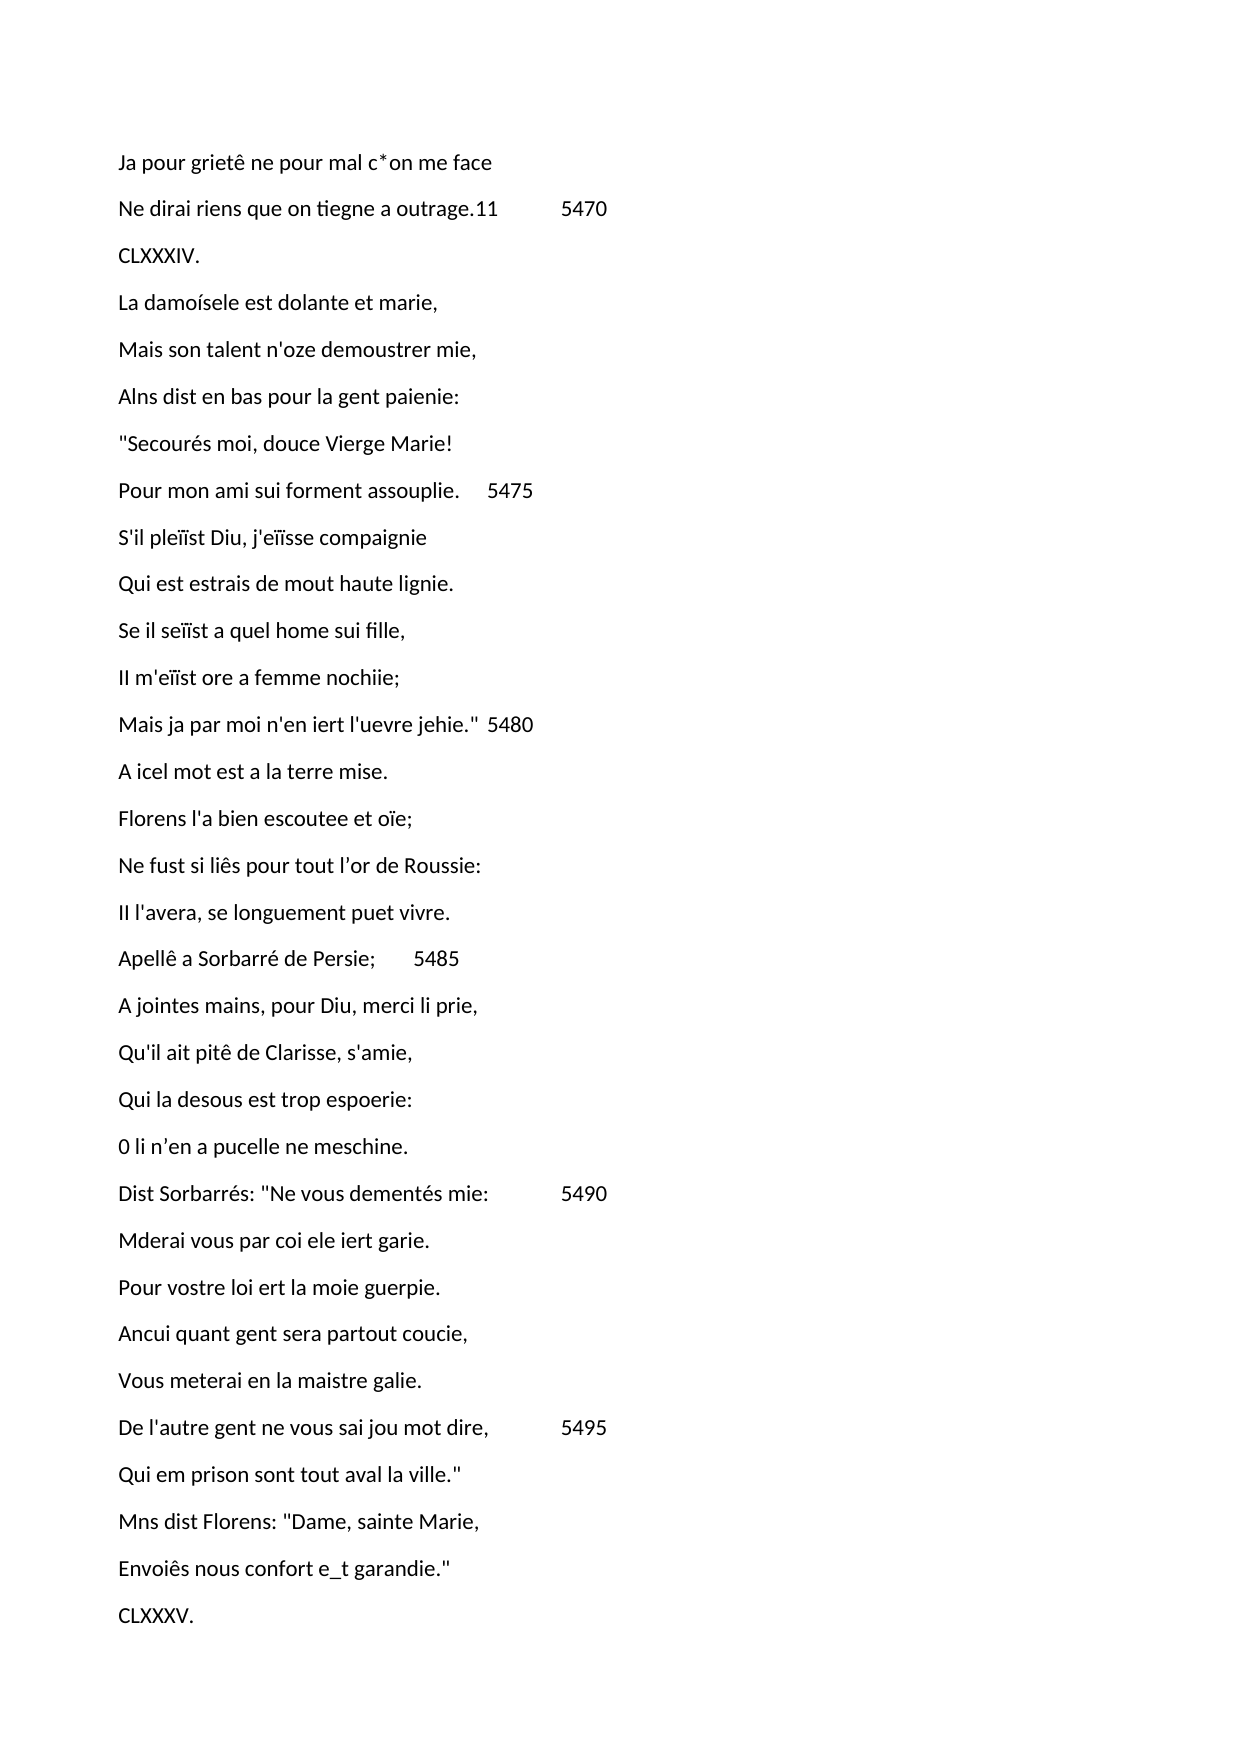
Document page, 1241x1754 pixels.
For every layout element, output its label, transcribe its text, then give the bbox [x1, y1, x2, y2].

text Qui la desous est trop espoerie: [118, 1085, 1122, 1113]
text II m'eïïst ore a femme nochiie; [118, 663, 1122, 691]
text II l'avera, se longuement puet vivre. [118, 898, 1122, 926]
text Envoiês nous confort e_t garandie." [118, 1554, 1122, 1582]
text Qu'il ait pitê de Clarisse, s'amie, [118, 1038, 1122, 1066]
text Vous meterai en la maistre galie. [118, 1366, 1122, 1394]
text Dist Sorbarrés: "Ne vous dementés mie: 5490 [118, 1179, 1122, 1207]
text Florens l'a bien escoutee et oïe; [118, 804, 1122, 832]
text Pour mon ami sui forment assouplie. 5475 [118, 476, 1122, 504]
text De l'autre gent ne vous sai jou mot dire, 5495 [118, 1413, 1122, 1441]
text Ne dirai riens que on tiegne a outrage.11 5470 [118, 194, 1122, 222]
text Pour vostre loi ert la moie guerpie. [118, 1273, 1122, 1301]
text 0 li n’en a pucelle ne meschine. [118, 1132, 1122, 1160]
text S'il pleïïst Diu, j'eïïsse compaignie [118, 523, 1122, 551]
text CLXXXIV. [118, 241, 1122, 269]
text La damoísele est dolante et marie, [118, 288, 1122, 316]
text Mns dist Florens: "Dame, sainte Marie, [118, 1507, 1122, 1535]
text Qui est estrais de mout haute lignie. [118, 569, 1122, 597]
text CLXXXV. [118, 1601, 1122, 1629]
text Mais son talent n'oze demoustrer mie, [118, 335, 1122, 363]
text Se il seïïst a quel home sui fille, [118, 616, 1122, 644]
text A icel mot est a la terre mise. [118, 757, 1122, 785]
text Qui em prison sont tout aval la ville." [118, 1460, 1122, 1488]
text "Secourés moi, douce Vierge Marie! [118, 429, 1122, 457]
text Apellê a Sorbarré de Persie; 5485 [118, 944, 1122, 972]
text A jointes mains, pour Diu, merci li prie, [118, 991, 1122, 1019]
text Ja pour grietê ne pour mal c*on me face [118, 148, 1122, 176]
text Ancui quant gent sera partout coucie, [118, 1319, 1122, 1347]
text Alns dist en bas pour la gent paienie: [118, 382, 1122, 410]
text Mderai vous par coi ele iert garie. [118, 1226, 1122, 1254]
text Ne fust si liês pour tout l’or de Roussie: [118, 851, 1122, 879]
text Mais ja par moi n'en iert l'uevre jehie." 5480 [118, 710, 1122, 738]
